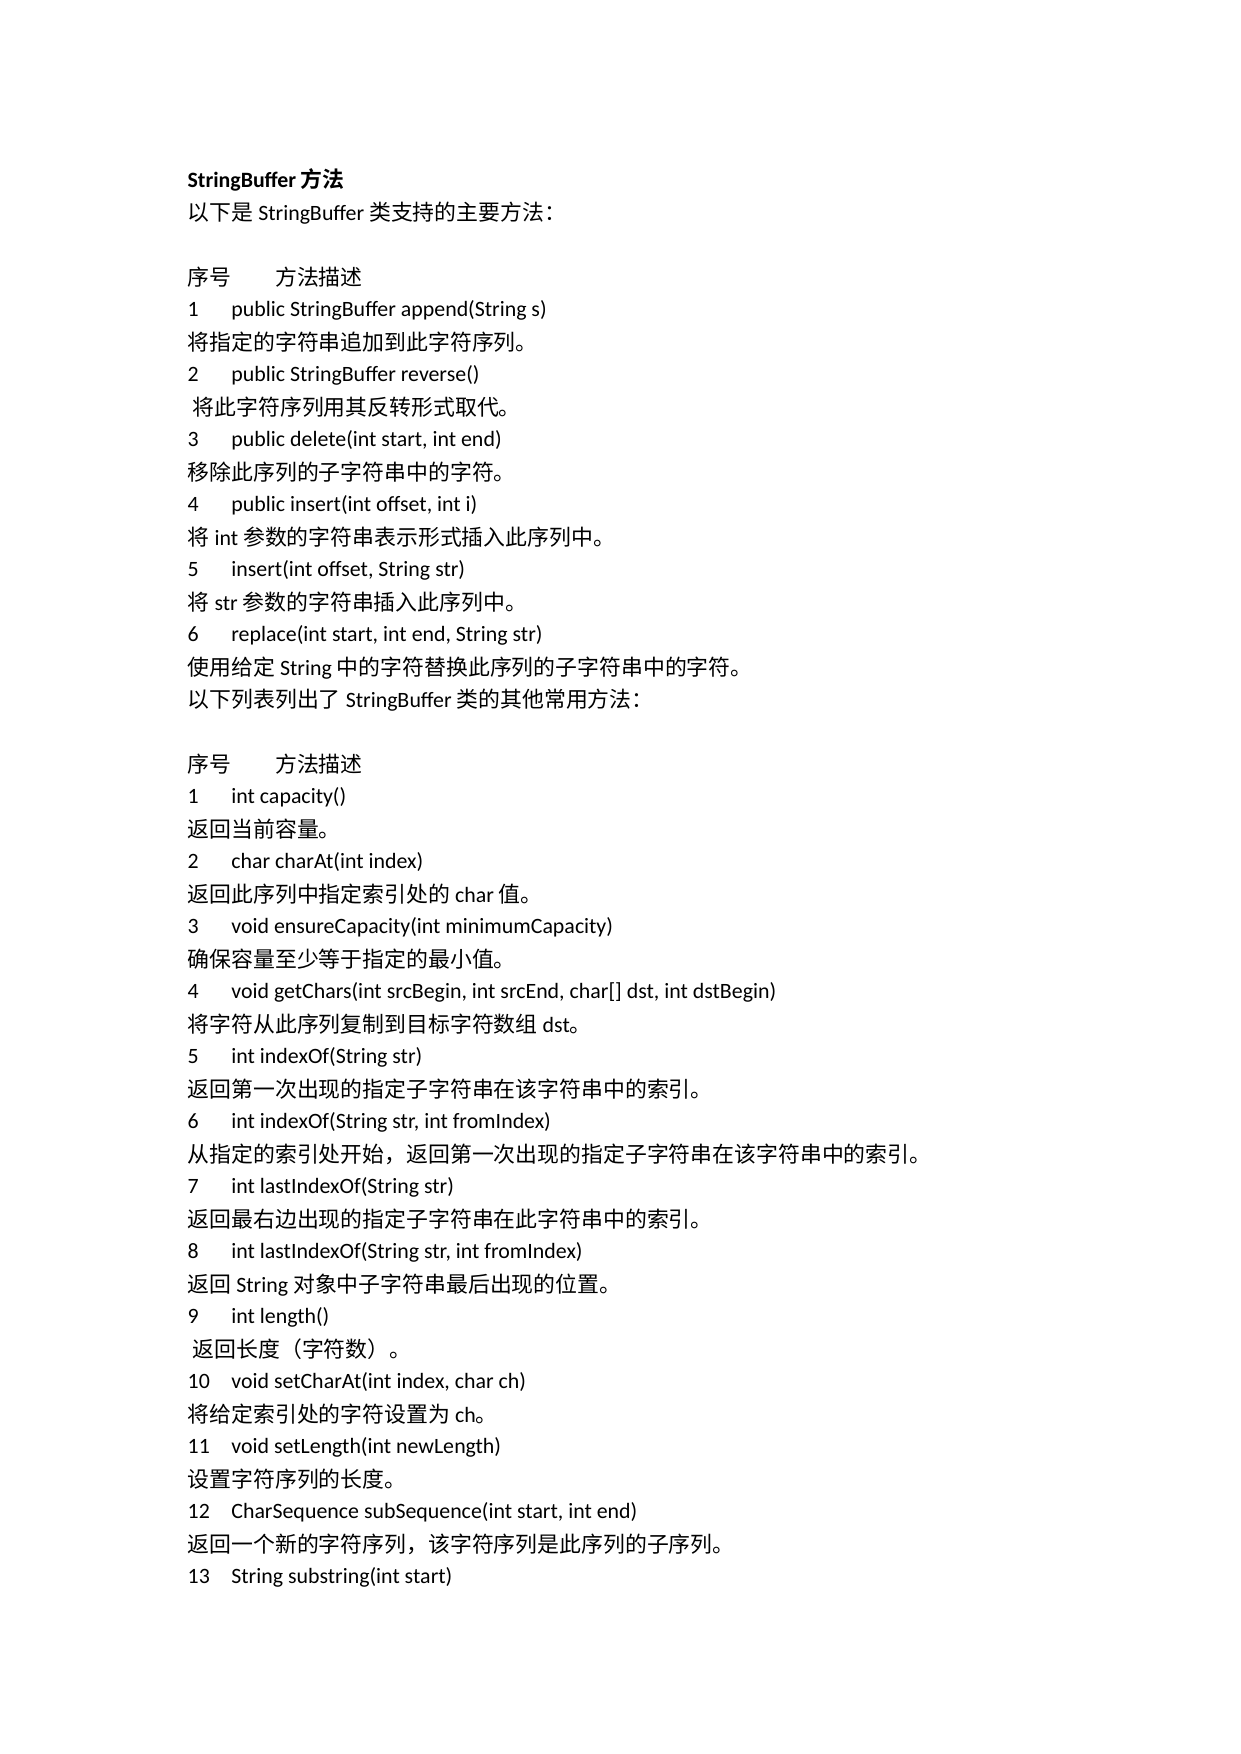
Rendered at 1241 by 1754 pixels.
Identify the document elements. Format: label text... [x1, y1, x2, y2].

text 返回最右边出现的指定子字符串在此字符串中的索引。 [187, 1202, 1053, 1234]
text 4 void getChars(int srcBegin, int srcEnd, char[] dst, int dstBegin) [187, 974, 1053, 1007]
text 2 char charAt(int index) [187, 844, 1053, 877]
text 将此字符序列用其反转形式取代。 [187, 389, 1053, 422]
text 3 public delete(int start, int end) [187, 422, 1053, 454]
text StringBuffer方法 [187, 162, 1053, 194]
text 6 replace(int start, int end, String str) [187, 617, 1053, 649]
text 序号 方法描述 [187, 747, 1053, 779]
text 3 void ensureCapacity(int minimumCapacity) [187, 909, 1053, 942]
text 以下是 StringBuffer 类支持的主要方法： [187, 194, 1053, 227]
text 2 public StringBuffer reverse() [187, 357, 1053, 389]
text 设置字符序列的长度。 [187, 1462, 1053, 1494]
text 使用给定 String 中的字符替换此序列的子字符串中的字符。 [187, 649, 1053, 682]
text 13 String substring(int start) [187, 1559, 1053, 1592]
text 10 void setCharAt(int index, char ch) [187, 1364, 1053, 1397]
text 1 int capacity() [187, 779, 1053, 812]
text 以下列表列出了 StringBuffer 类的其他常用方法： [187, 682, 1053, 714]
text 8 int lastIndexOf(String str, int fromIndex) [187, 1234, 1053, 1267]
text 将给定索引处的字符设置为 ch。 [187, 1397, 1053, 1429]
text 从指定的索引处开始，返回第一次出现的指定子字符串在该字符串中的索引。 [187, 1137, 1053, 1169]
text 将字符从此序列复制到目标字符数组 dst。 [187, 1007, 1053, 1039]
text 返回第一次出现的指定子字符串在该字符串中的索引。 [187, 1072, 1053, 1104]
text 将 int 参数的字符串表示形式插入此序列中。 [187, 519, 1053, 552]
text 返回长度（字符数）。 [187, 1332, 1053, 1364]
text 返回一个新的字符序列，该字符序列是此序列的子序列。 [187, 1527, 1053, 1559]
text 12 CharSequence subSequence(int start, int end) [187, 1494, 1053, 1527]
text 7 int lastIndexOf(String str) [187, 1169, 1053, 1202]
text 4 public insert(int offset, int i) [187, 487, 1053, 519]
text 返回当前容量。 [187, 812, 1053, 844]
text 11 void setLength(int newLength) [187, 1429, 1053, 1462]
text 返回此序列中指定索引处的 char 值。 [187, 877, 1053, 909]
text 1 public StringBuffer append(String s) [187, 292, 1053, 324]
text 5 insert(int offset, String str) [187, 552, 1053, 584]
text 确保容量至少等于指定的最小值。 [187, 942, 1053, 974]
text 将指定的字符串追加到此字符序列。 [187, 324, 1053, 357]
text 6 int indexOf(String str, int fromIndex) [187, 1104, 1053, 1137]
text 返回 String 对象中子字符串最后出现的位置。 [187, 1267, 1053, 1299]
text 移除此序列的子字符串中的字符。 [187, 454, 1053, 487]
text 序号 方法描述 [187, 259, 1053, 292]
text 将 str 参数的字符串插入此序列中。 [187, 584, 1053, 617]
text 5 int indexOf(String str) [187, 1039, 1053, 1072]
text 9 int length() [187, 1299, 1053, 1332]
